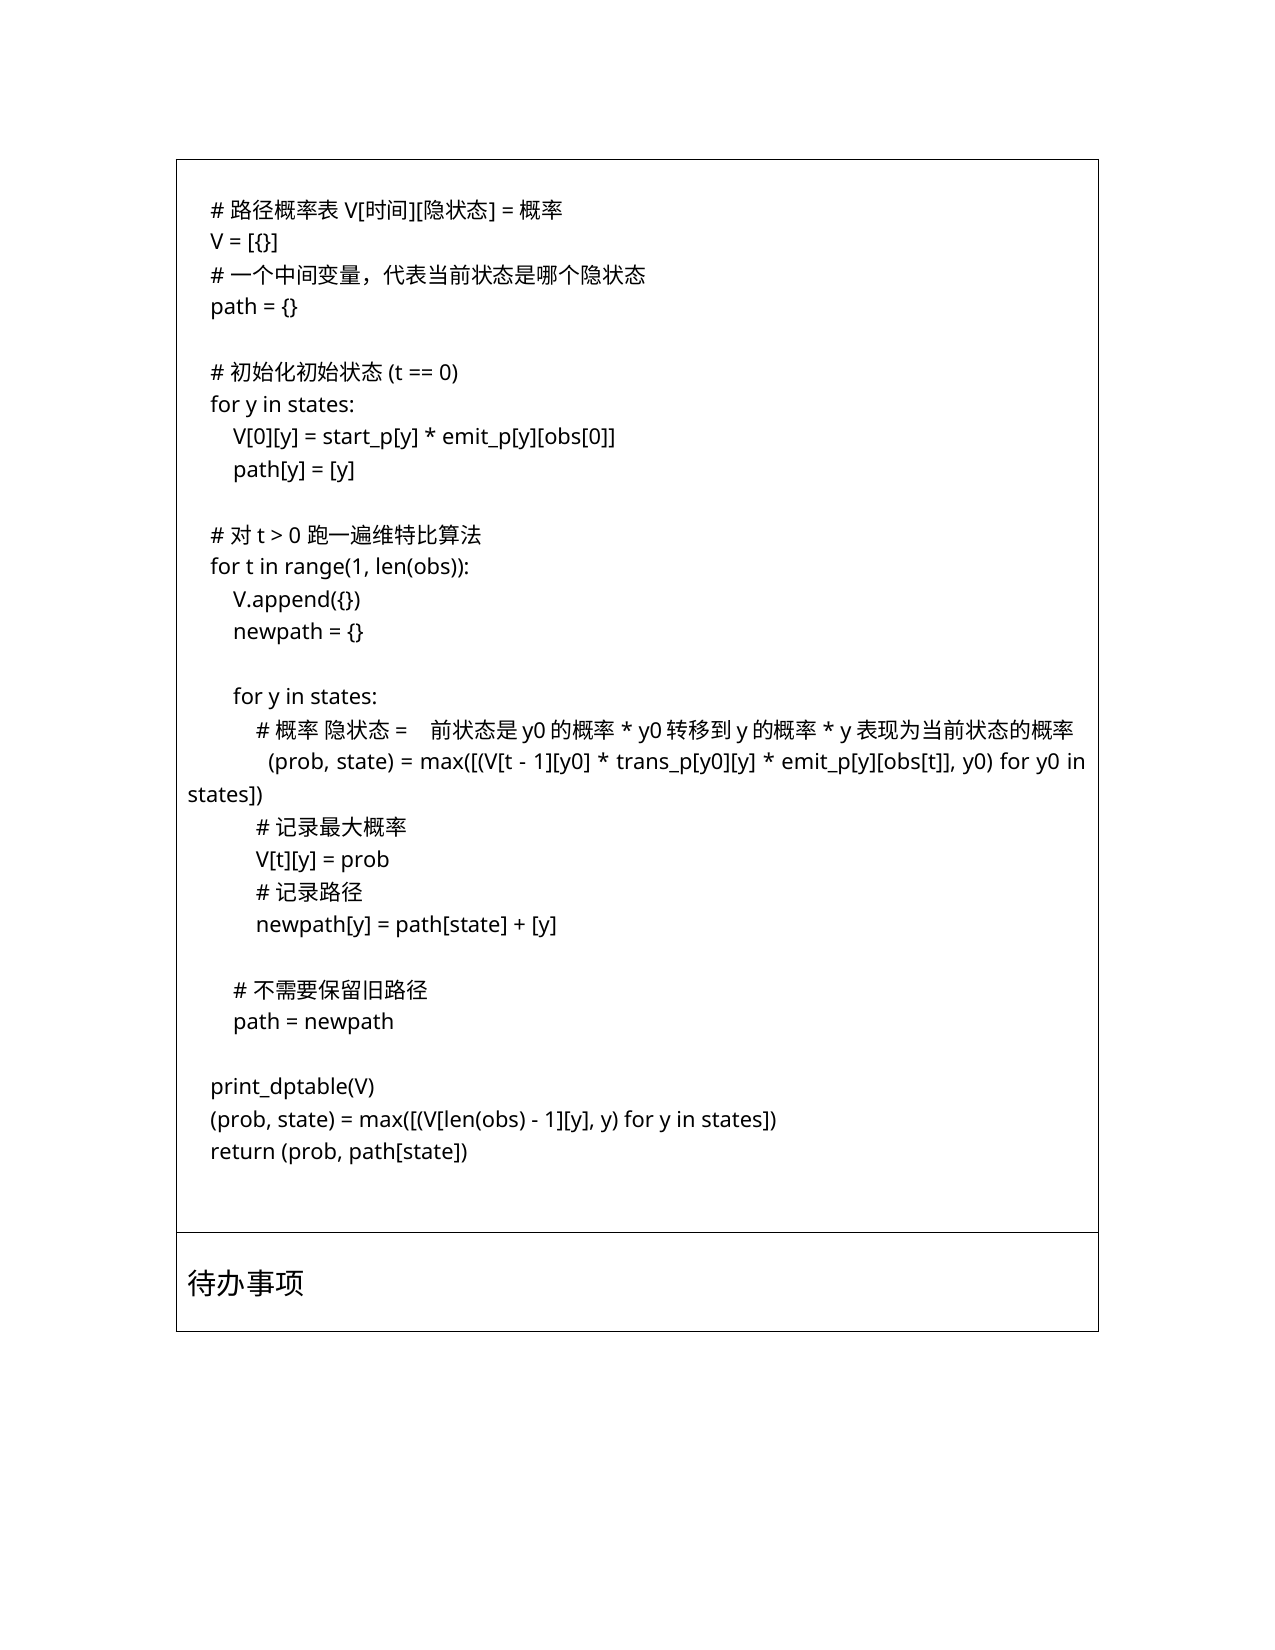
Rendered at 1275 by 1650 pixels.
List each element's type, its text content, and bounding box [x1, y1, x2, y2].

table_cell 待办事项 [177, 1233, 1098, 1331]
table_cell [177, 160, 1098, 1232]
